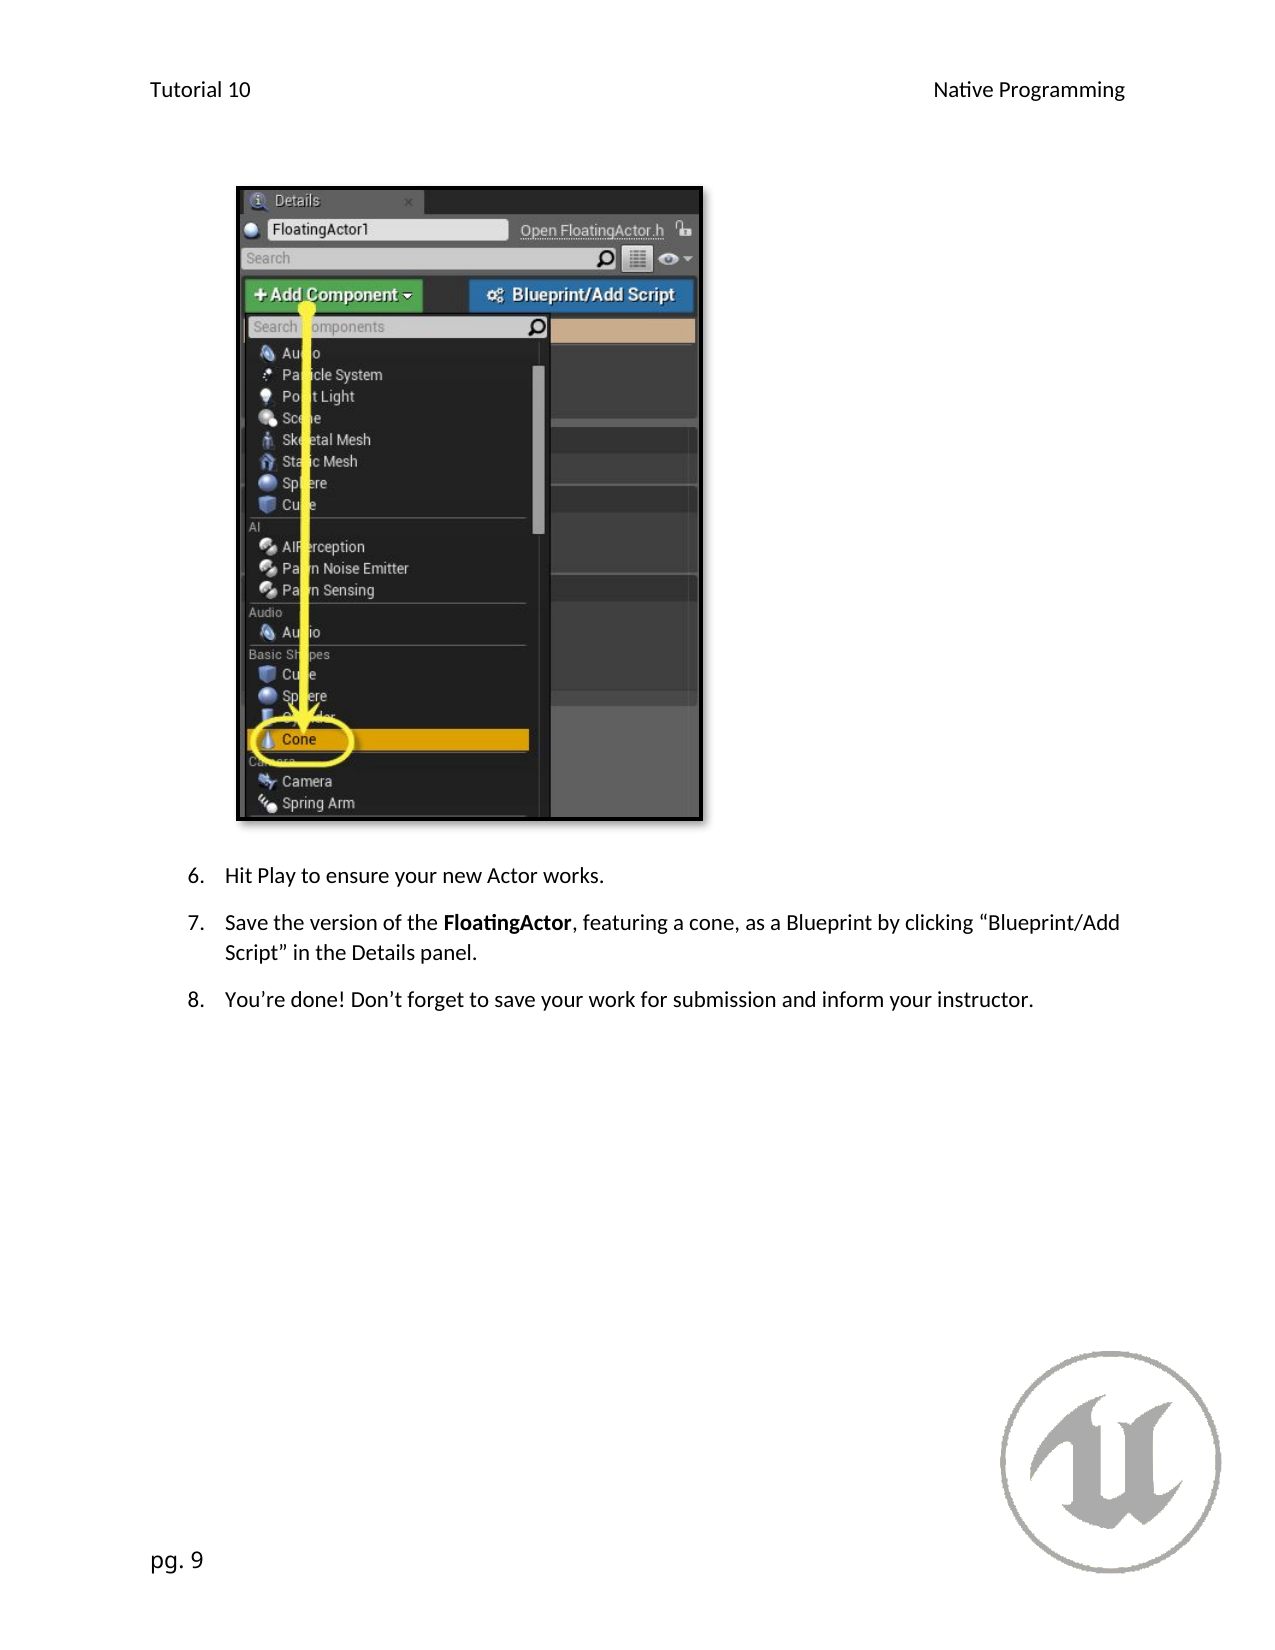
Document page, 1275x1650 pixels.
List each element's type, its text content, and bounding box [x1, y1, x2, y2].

list Save the version of the FloatingActor, featuring a cone, as a Blueprint by clicking “Blueprint/Add Script” in the Details panel. [187, 908, 1125, 966]
list You’re done! Don’t forget to save your work for submission and inform your instructor. [187, 985, 1125, 1013]
picture [240, 190, 699, 817]
picture [980, 1332, 1241, 1593]
list Hit Play to ensure your new Actor works. [187, 861, 1125, 889]
